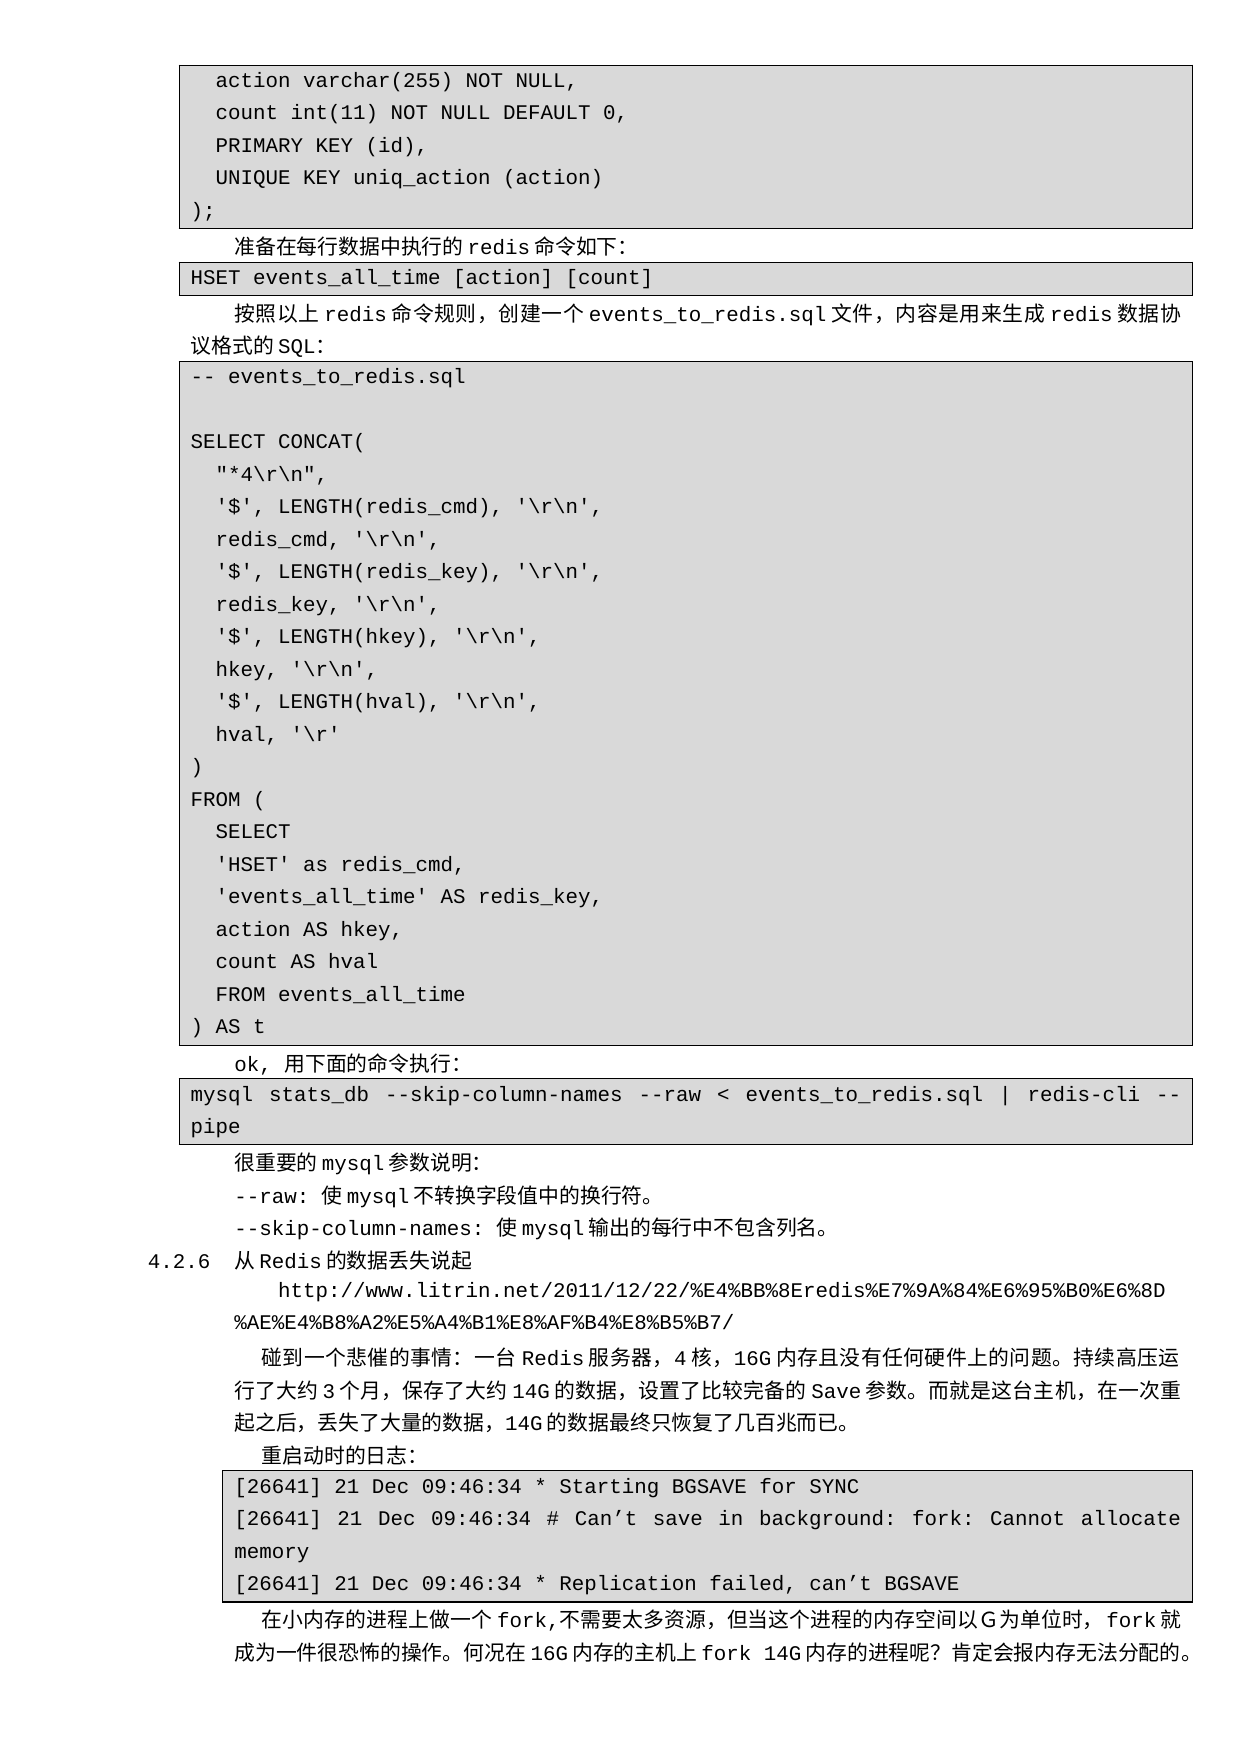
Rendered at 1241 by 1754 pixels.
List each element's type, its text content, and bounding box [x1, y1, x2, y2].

list 从Redis的数据丢失说起 [148, 1243, 1181, 1275]
text 碰到一个悲催的事情：一台Redis服务器，4核，16G内存且没有任何硬件上的问题。持续高压运行了大约3个月，保存了大约14G的数据，设置了比较完备的Save参数。而就是这台主机，在一次重起之后，丢失了大量的数据，14G的数据最终只恢复了几百兆而已。 [234, 1340, 1181, 1438]
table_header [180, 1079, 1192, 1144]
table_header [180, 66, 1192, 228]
text ok, 用下面的命令执行： [190, 1046, 1181, 1078]
text 很重要的mysql参数说明： [190, 1145, 1181, 1178]
text --skip-column-names: 使mysql输出的每行中不包含列名。 [190, 1210, 1181, 1243]
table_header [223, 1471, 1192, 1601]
text 准备在每行数据中执行的redis命令如下： [190, 229, 1181, 262]
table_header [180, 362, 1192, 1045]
text http://www.litrin.net/2011/12/22/%E4%BB%8Eredis%E7%9A%84%E6%95%B0%E6%8D%AE%E4%B8%A2%E5%A4%B1%E8%AF%B4%E8%B5%B7/ [234, 1275, 1181, 1340]
text --raw: 使mysql不转换字段值中的换行符。 [190, 1178, 1181, 1210]
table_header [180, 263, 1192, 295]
text 按照以上redis命令规则，创建一个events_to_redis.sql文件，内容是用来生成redis数据协议格式的SQL： [190, 296, 1181, 361]
text 重启动时的日志： [234, 1438, 1181, 1470]
text 在小内存的进程上做一个fork,不需要太多资源，但当这个进程的内存空间以Ｇ为单位时，fork就成为一件很恐怖的操作。何况在16G内存的主机上fork 14G内存的进程呢？肯定会报内存无法分配的。更可气的是，越是改动频繁的主机上fork也越频繁，fork操作本身的代价恐怕也不会比假死好多少。 [234, 1603, 1181, 1667]
